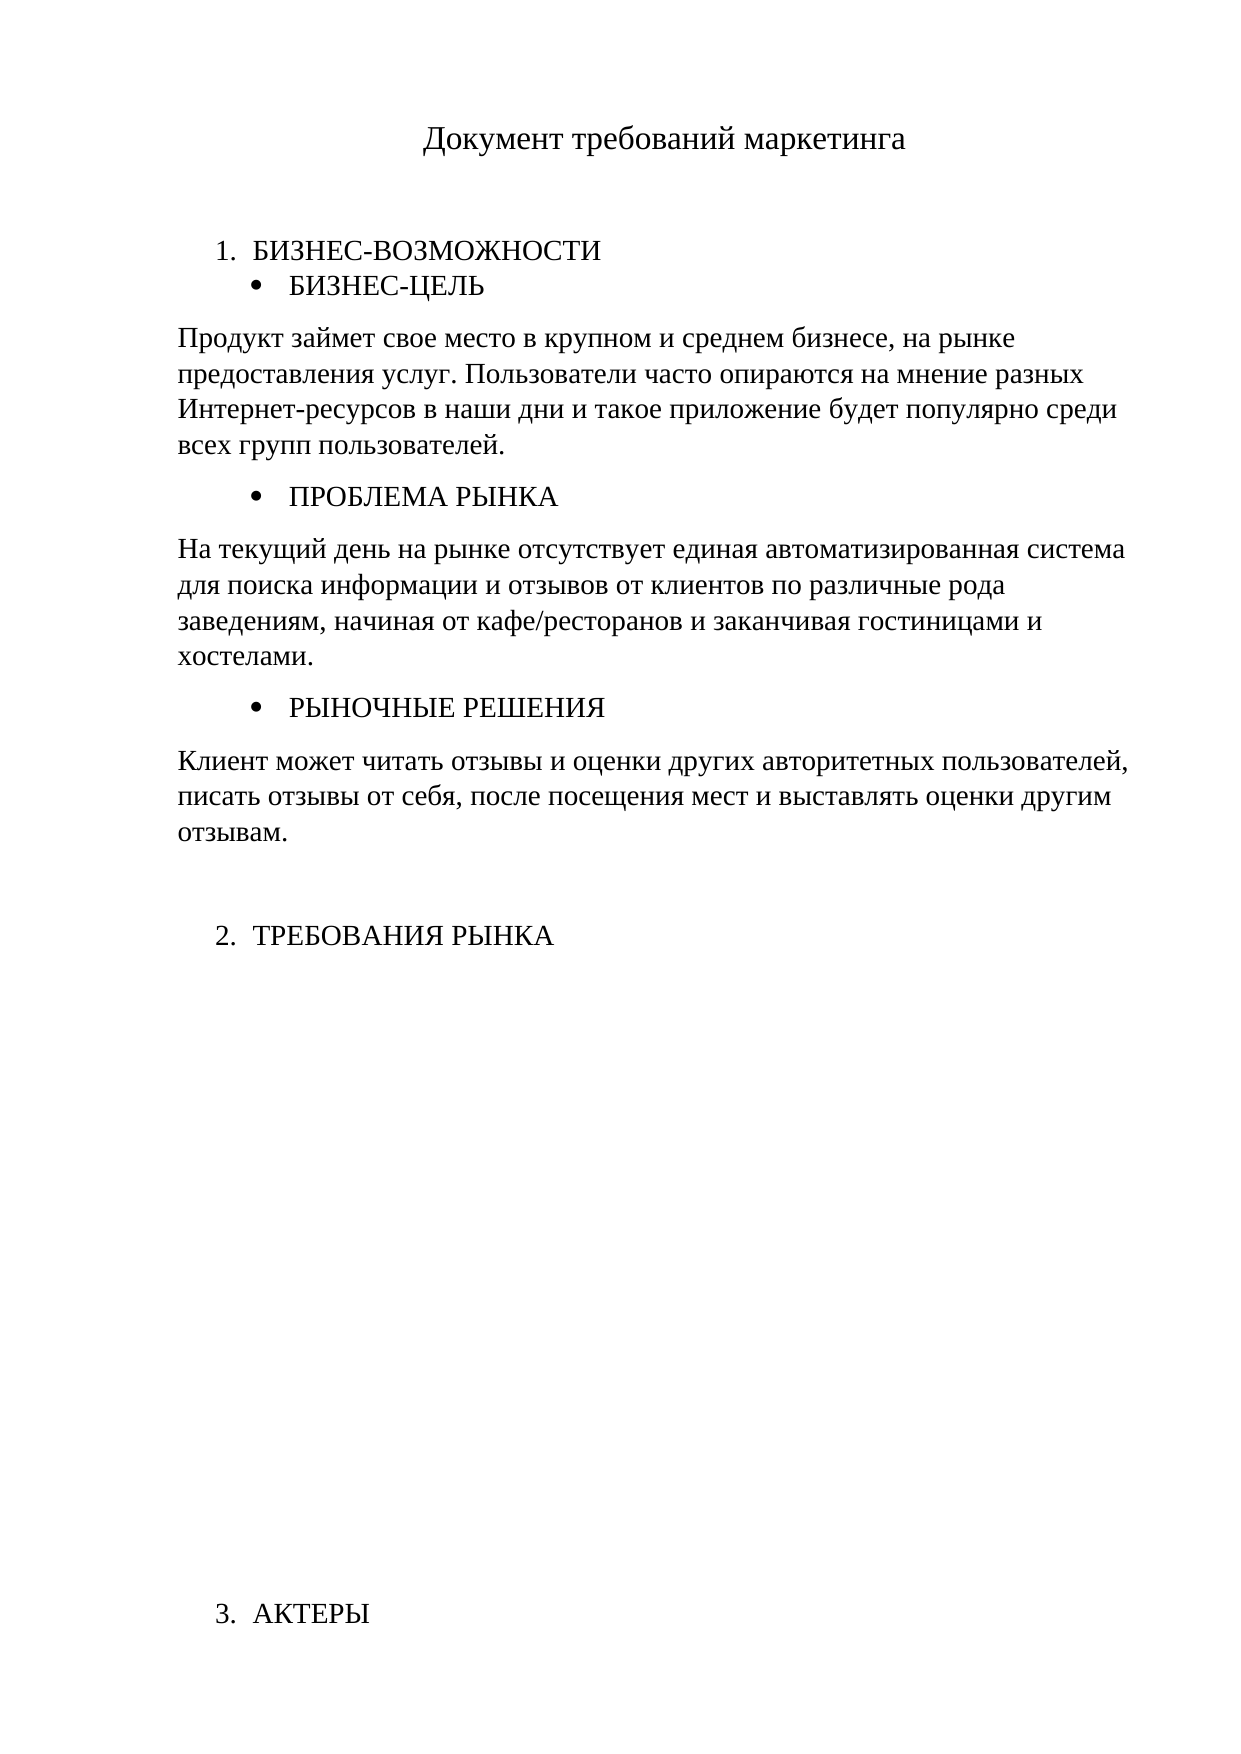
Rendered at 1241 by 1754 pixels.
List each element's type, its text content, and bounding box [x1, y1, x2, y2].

list БИЗНЕС-ВОЗМОЖНОСТИ [215, 233, 1152, 266]
text Документ требований маркетинга [177, 118, 1152, 156]
text На текущий день на рынке отсутствует единая автоматизированная система для поиска информации и отзывов от клиентов по различные рода заведениям, начиная от кафе/ресторанов и заканчивая гостиницами и хостелами. [177, 532, 1152, 672]
list ТРЕБОВАНИЯ РЫНКА [215, 918, 1152, 952]
list АКТЕРЫ [215, 1596, 1152, 1630]
list РЫНОЧНЫЕ РЕШЕНИЯ [251, 690, 1152, 724]
list БИЗНЕС-ЦЕЛЬ [251, 268, 1152, 302]
list ПРОБЛЕМА РЫНКА [251, 479, 1152, 513]
text Продукт займет свое место в крупном и среднем бизнесе, на рынке предоставления услуг. Пользователи часто опираются на мнение разных Интернет-ресурсов в наши дни и такое приложение будет популярно среди всех групп пользователей. [177, 321, 1152, 461]
text Клиент может читать отзывы и оценки других авторитетных пользователей, писать отзывы от себя, после посещения мест и выставлять оценки другим отзывам. [177, 743, 1152, 847]
